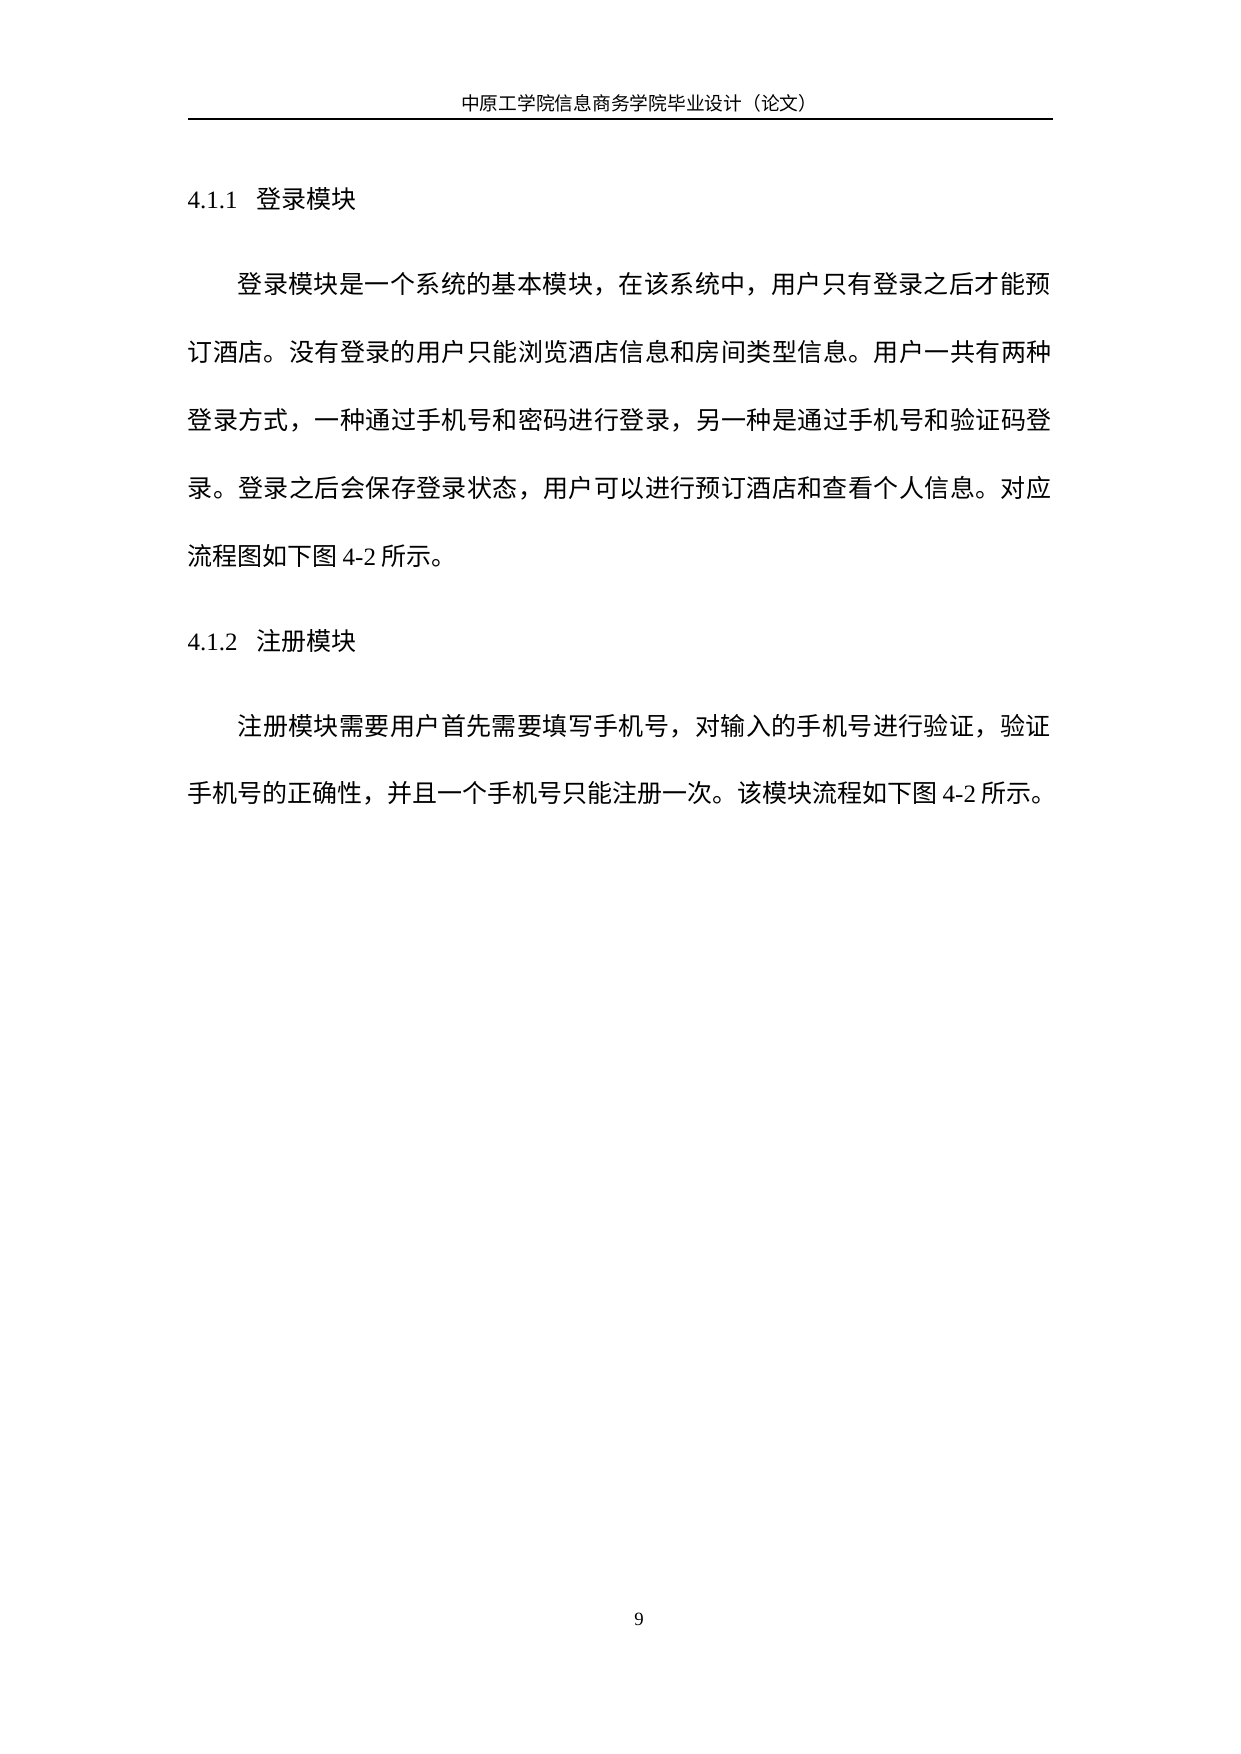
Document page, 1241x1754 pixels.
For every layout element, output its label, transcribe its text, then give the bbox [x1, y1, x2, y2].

subtitle 注册模块 [187, 605, 1053, 673]
subtitle 登录模块 [187, 164, 1053, 232]
text 注册模块需要用户首先需要填写手机号，对输入的手机号进行验证，验证手机号的正确性，并且一个手机号只能注册一次。该模块流程如下图4-2所示。 [187, 690, 1053, 826]
text 登录模块是一个系统的基本模块，在该系统中，用户只有登录之后才能预订酒店。没有登录的用户只能浏览酒店信息和房间类型信息。用户一共有两种登录方式，一种通过手机号和密码进行登录，另一种是通过手机号和验证码登录。登录之后会保存登录状态，用户可以进行预订酒店和查看个人信息。对应流程图如下图4-2所示。 [187, 249, 1053, 588]
